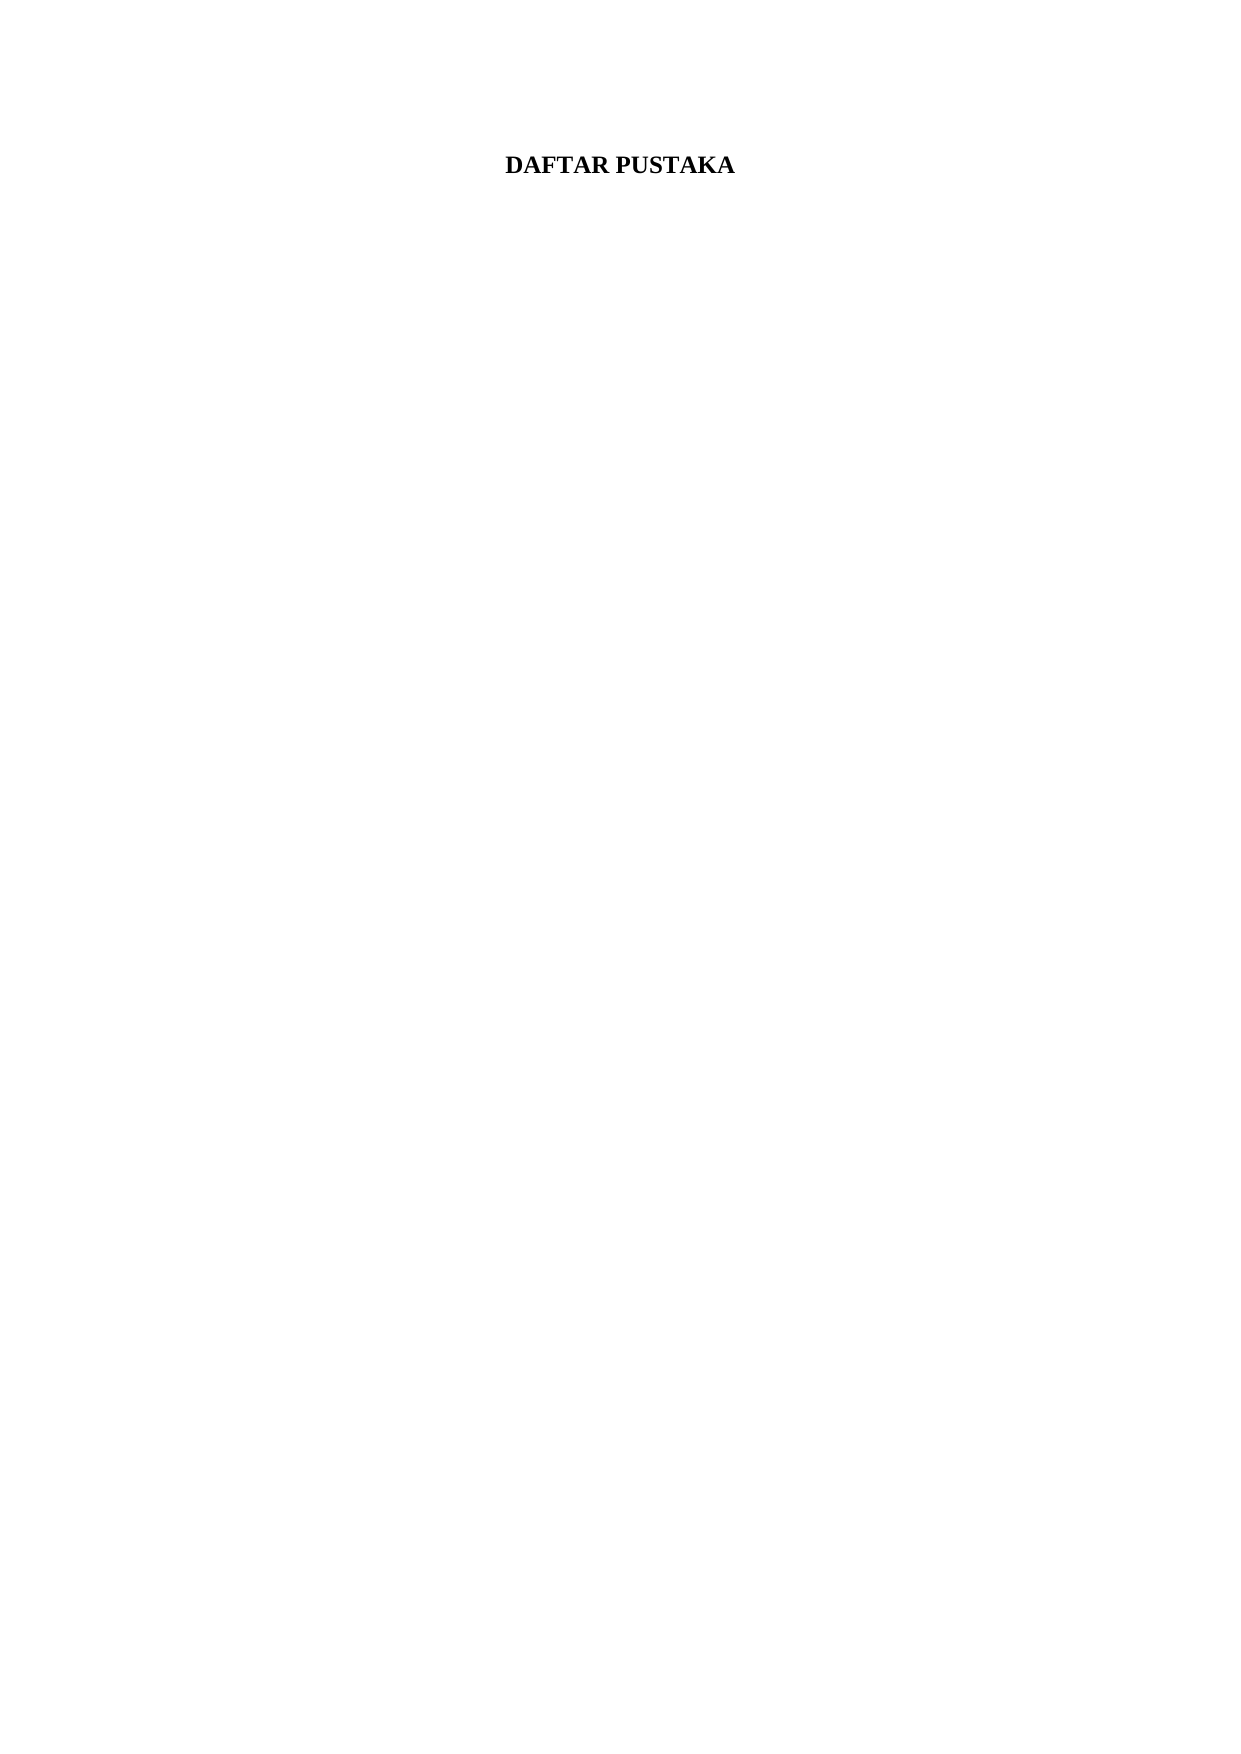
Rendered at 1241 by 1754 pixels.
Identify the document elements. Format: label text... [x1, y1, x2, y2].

subtitle DAFTAR PUSTAKA [150, 150, 1090, 179]
